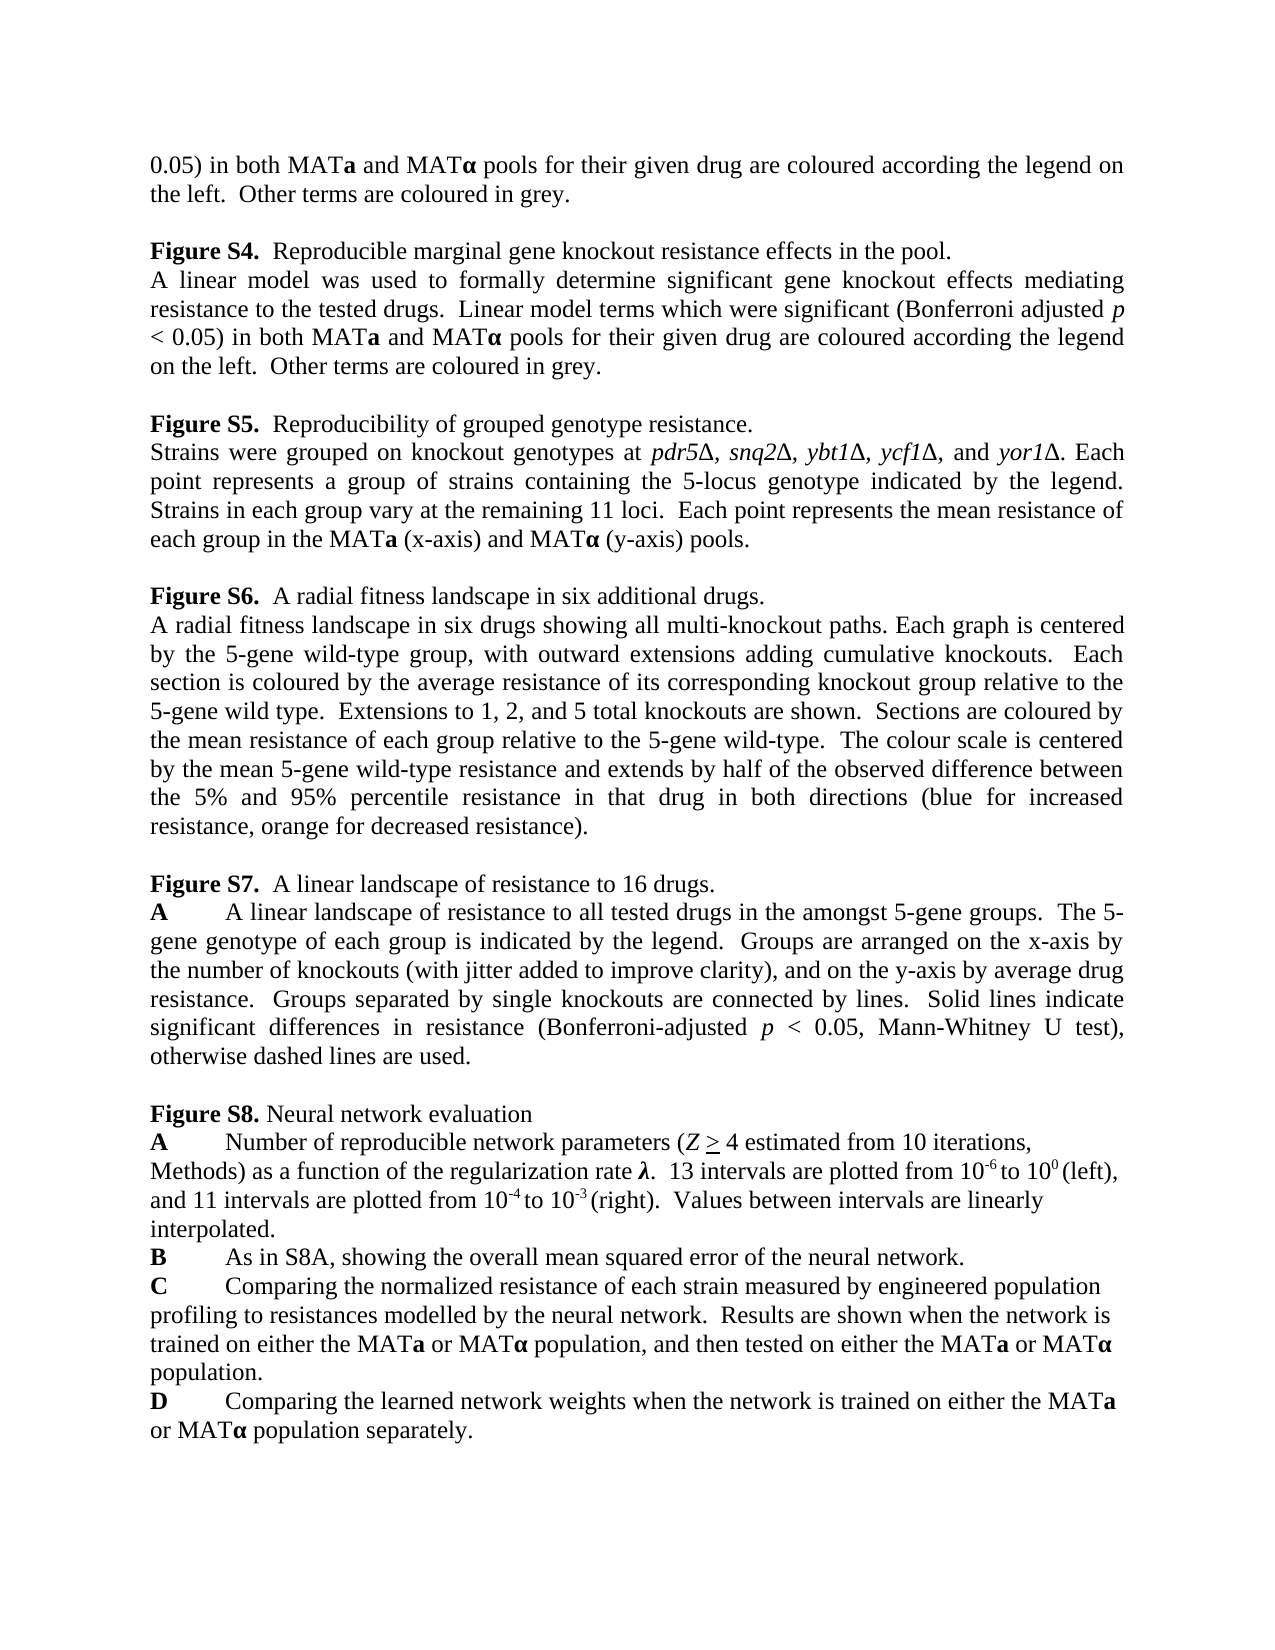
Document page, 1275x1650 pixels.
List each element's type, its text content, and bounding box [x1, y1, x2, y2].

text Strains were grouped on knockout genotypes at pdr5∆, snq2∆, ybt1∆, ycf1∆, and yor1∆. Each point represents a group of strains containing the 5-locus genotype indicated by the legend. Strains in each group vary at the remaining 11 loci. Each point represents the mean resistance of each group in the MATa (x-axis) and MATα (y-axis) pools. [150, 437, 1125, 552]
text Figure S7. A linear landscape of resistance to 16 drugs. [150, 869, 1125, 897]
text B As in S8A, showing the overall mean squared error of the neural network. [150, 1242, 1125, 1271]
text A radial fitness landscape in six drugs showing all multi-knockout paths. Each graph is centered by the 5-gene wild-type group, with outward extensions adding cumulative knockouts. Each section is coloured by the average resistance of its corresponding knockout group relative to the 5-gene wild type. Extensions to 1, 2, and 5 total knockouts are shown. Sections are coloured by the mean resistance of each group relative to the 5-gene wild-type. The colour scale is centered by the mean 5-gene wild-type resistance and extends by half of the observed difference between the 5% and 95% percentile resistance in that drug in both directions (blue for increased resistance, orange for decreased resistance). [150, 610, 1125, 840]
text Figure S4. Reproducible marginal gene knockout resistance effects in the pool. [150, 236, 1125, 265]
text C Comparing the normalized resistance of each strain measured by engineered population profiling to resistances modelled by the neural network. Results are shown when the network is trained on either the MATa or MATα population, and then tested on either the MATa or MATα population. [150, 1271, 1125, 1386]
text Figure S8. Neural network evaluation [150, 1099, 1125, 1127]
text Figure S6. A radial fitness landscape in six additional drugs. [150, 581, 1125, 610]
text A linear model was used to formally determine significant gene knockout effects mediating resistance to the tested drugs. Linear model terms which were significant (Bonferroni adjusted p < 0.05) in both MATa and MATα pools for their given drug are coloured according the legend on the left. Other terms are coloured in grey. [150, 265, 1125, 380]
text A A linear landscape of resistance to all tested drugs in the amongst 5-gene groups. The 5-gene genotype of each group is indicated by the legend. Groups are arranged on the x-axis by the number of knockouts (with jitter added to improve clarity), and on the y-axis by average drug resistance. Groups separated by single knockouts are connected by lines. Solid lines indicate significant differences in resistance (Bonferroni-adjusted p < 0.05, Mann-Whitney U test), otherwise dashed lines are used. [150, 897, 1125, 1070]
text D Comparing the learned network weights when the network is trained on either the MATa or MATα population separately. [150, 1386, 1125, 1444]
text A Number of reproducible network parameters (Z > 4 estimated from 10 iterations, Methods) as a function of the regularization rate λ. 13 intervals are plotted from 10-6 to 100 (left), and 11 intervals are plotted from 10-4 to 10-3 (right). Values between intervals are linearly interpolated. [150, 1127, 1125, 1242]
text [150, 150, 1125, 207]
text Figure S5. Reproducibility of grouped genotype resistance. [150, 409, 1125, 437]
